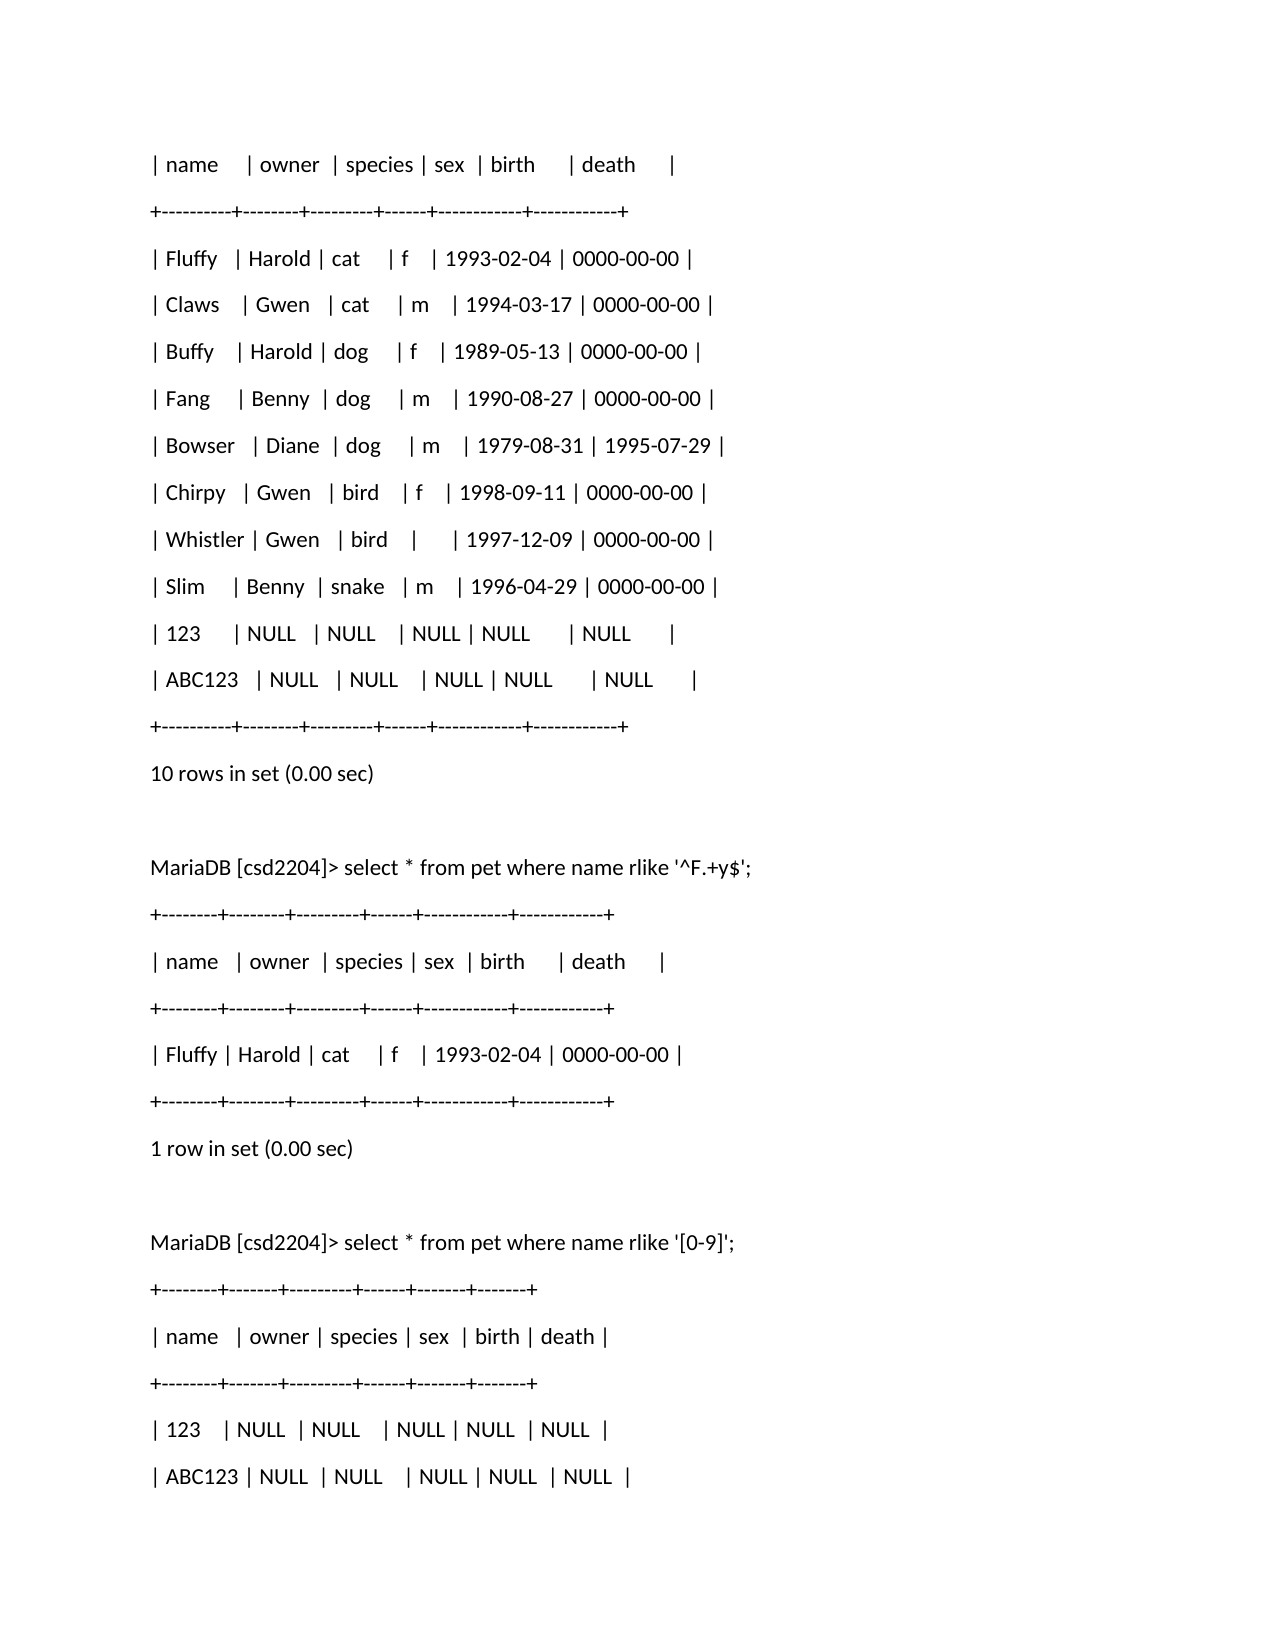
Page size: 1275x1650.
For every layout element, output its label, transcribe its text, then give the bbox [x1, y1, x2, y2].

text | name | owner | species | sex | birth | death | [150, 947, 1125, 975]
text MariaDB [csd2204]> select * from pet where name rlike '^F.+y$'; [150, 853, 1125, 881]
text 10 rows in set (0.00 sec) [150, 759, 1125, 787]
text | ABC123 | NULL | NULL | NULL | NULL | NULL | [150, 666, 1125, 694]
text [150, 1369, 1125, 1397]
text +----------+--------+---------+------+------------+------------+ [150, 712, 1125, 741]
text MariaDB [csd2204]> select * from pet where name rlike '[0-9]'; [150, 1228, 1125, 1256]
text | Bowser | Diane | dog | m | 1979-08-31 | 1995-07-29 | [150, 431, 1125, 459]
text +--------+-------+---------+------+-------+-------+ [150, 1275, 1125, 1303]
text +--------+--------+---------+------+------------+------------+ [150, 900, 1125, 928]
text | 123 | NULL | NULL | NULL | NULL | NULL | [150, 1416, 1125, 1444]
text | Claws | Gwen | cat | m | 1994-03-17 | 0000-00-00 | [150, 291, 1125, 319]
text | Buffy | Harold | dog | f | 1989-05-13 | 0000-00-00 | [150, 337, 1125, 366]
text | ABC123 | NULL | NULL | NULL | NULL | NULL | [150, 1462, 1125, 1491]
text | Whistler | Gwen | bird | | 1997-12-09 | 0000-00-00 | [150, 525, 1125, 553]
text | Fang | Benny | dog | m | 1990-08-27 | 0000-00-00 | [150, 384, 1125, 412]
text | Fluffy | Harold | cat | f | 1993-02-04 | 0000-00-00 | [150, 1041, 1125, 1069]
text | Fluffy | Harold | cat | f | 1993-02-04 | 0000-00-00 | [150, 244, 1125, 272]
text | 123 | NULL | NULL | NULL | NULL | NULL | [150, 619, 1125, 647]
text | name | owner | species | sex | birth | death | [150, 150, 1125, 178]
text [150, 197, 1125, 225]
text +--------+--------+---------+------+------------+------------+ [150, 1087, 1125, 1116]
text | Chirpy | Gwen | bird | f | 1998-09-11 | 0000-00-00 | [150, 478, 1125, 506]
text | name | owner | species | sex | birth | death | [150, 1322, 1125, 1350]
text +--------+--------+---------+------+------------+------------+ [150, 994, 1125, 1022]
text | Slim | Benny | snake | m | 1996-04-29 | 0000-00-00 | [150, 572, 1125, 600]
text 1 row in set (0.00 sec) [150, 1134, 1125, 1162]
